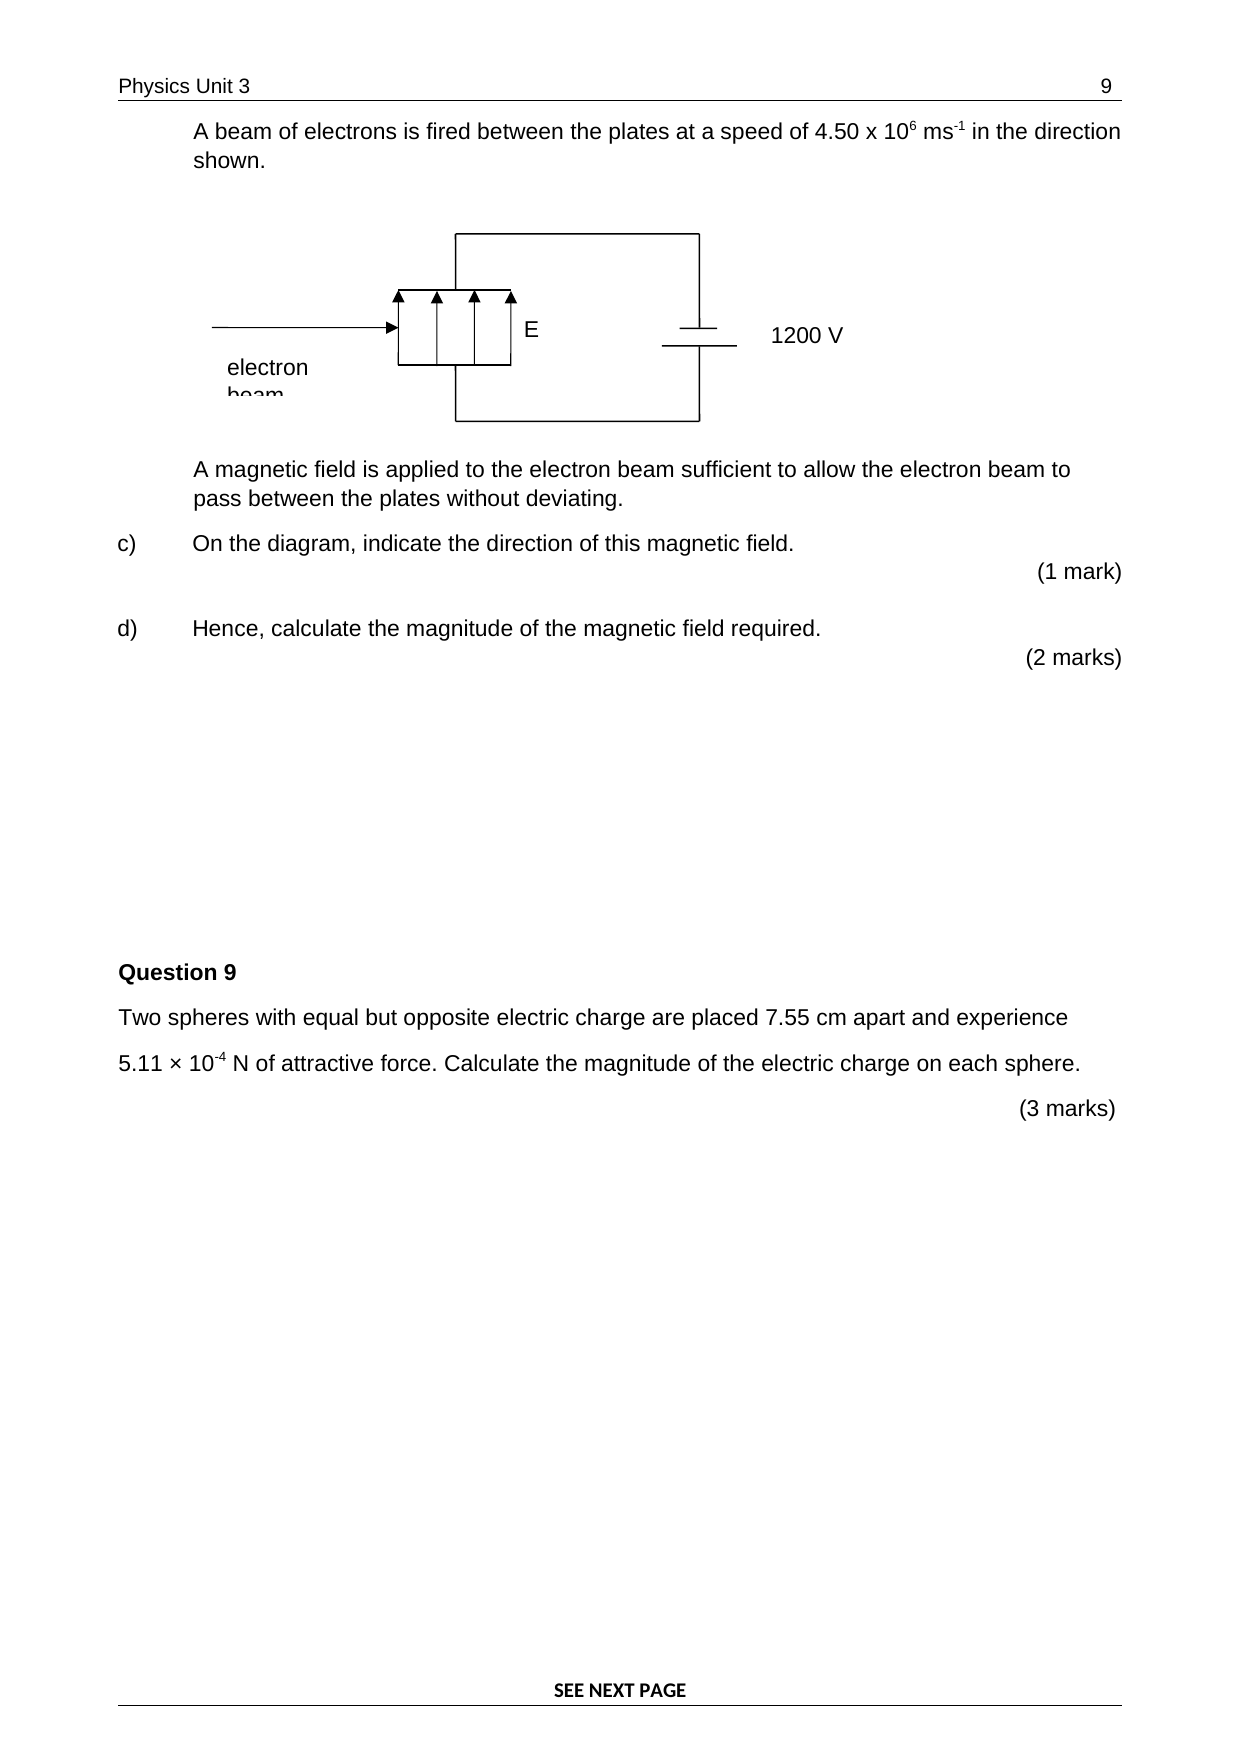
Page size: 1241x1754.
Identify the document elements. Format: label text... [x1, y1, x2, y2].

text Two spheres with equal but opposite electric charge are placed 7.55 cm apart and experience [118, 1004, 1122, 1031]
text A magnetic field is applied to the electron beam sufficient to allow the electron beam to pass between the plates without deviating. [193, 456, 1122, 511]
list (2 marks) [193, 643, 1122, 670]
text A beam of electrons is fired between the plates at a speed of 4.50 x 106 ms-1 in the direction shown. [193, 118, 1122, 173]
text (3 marks) [118, 1094, 1122, 1121]
text 5.11 × 10-4 N of attractive force. Calculate the magnitude of the electric charge on each sphere. [118, 1049, 1122, 1076]
text Question 9 [118, 959, 1122, 986]
list (1 mark) [193, 558, 1122, 584]
list Hence, calculate the magnitude of the magnetic field required. [117, 615, 1122, 641]
list On the diagram, indicate the direction of this magnetic field. [117, 530, 1122, 556]
